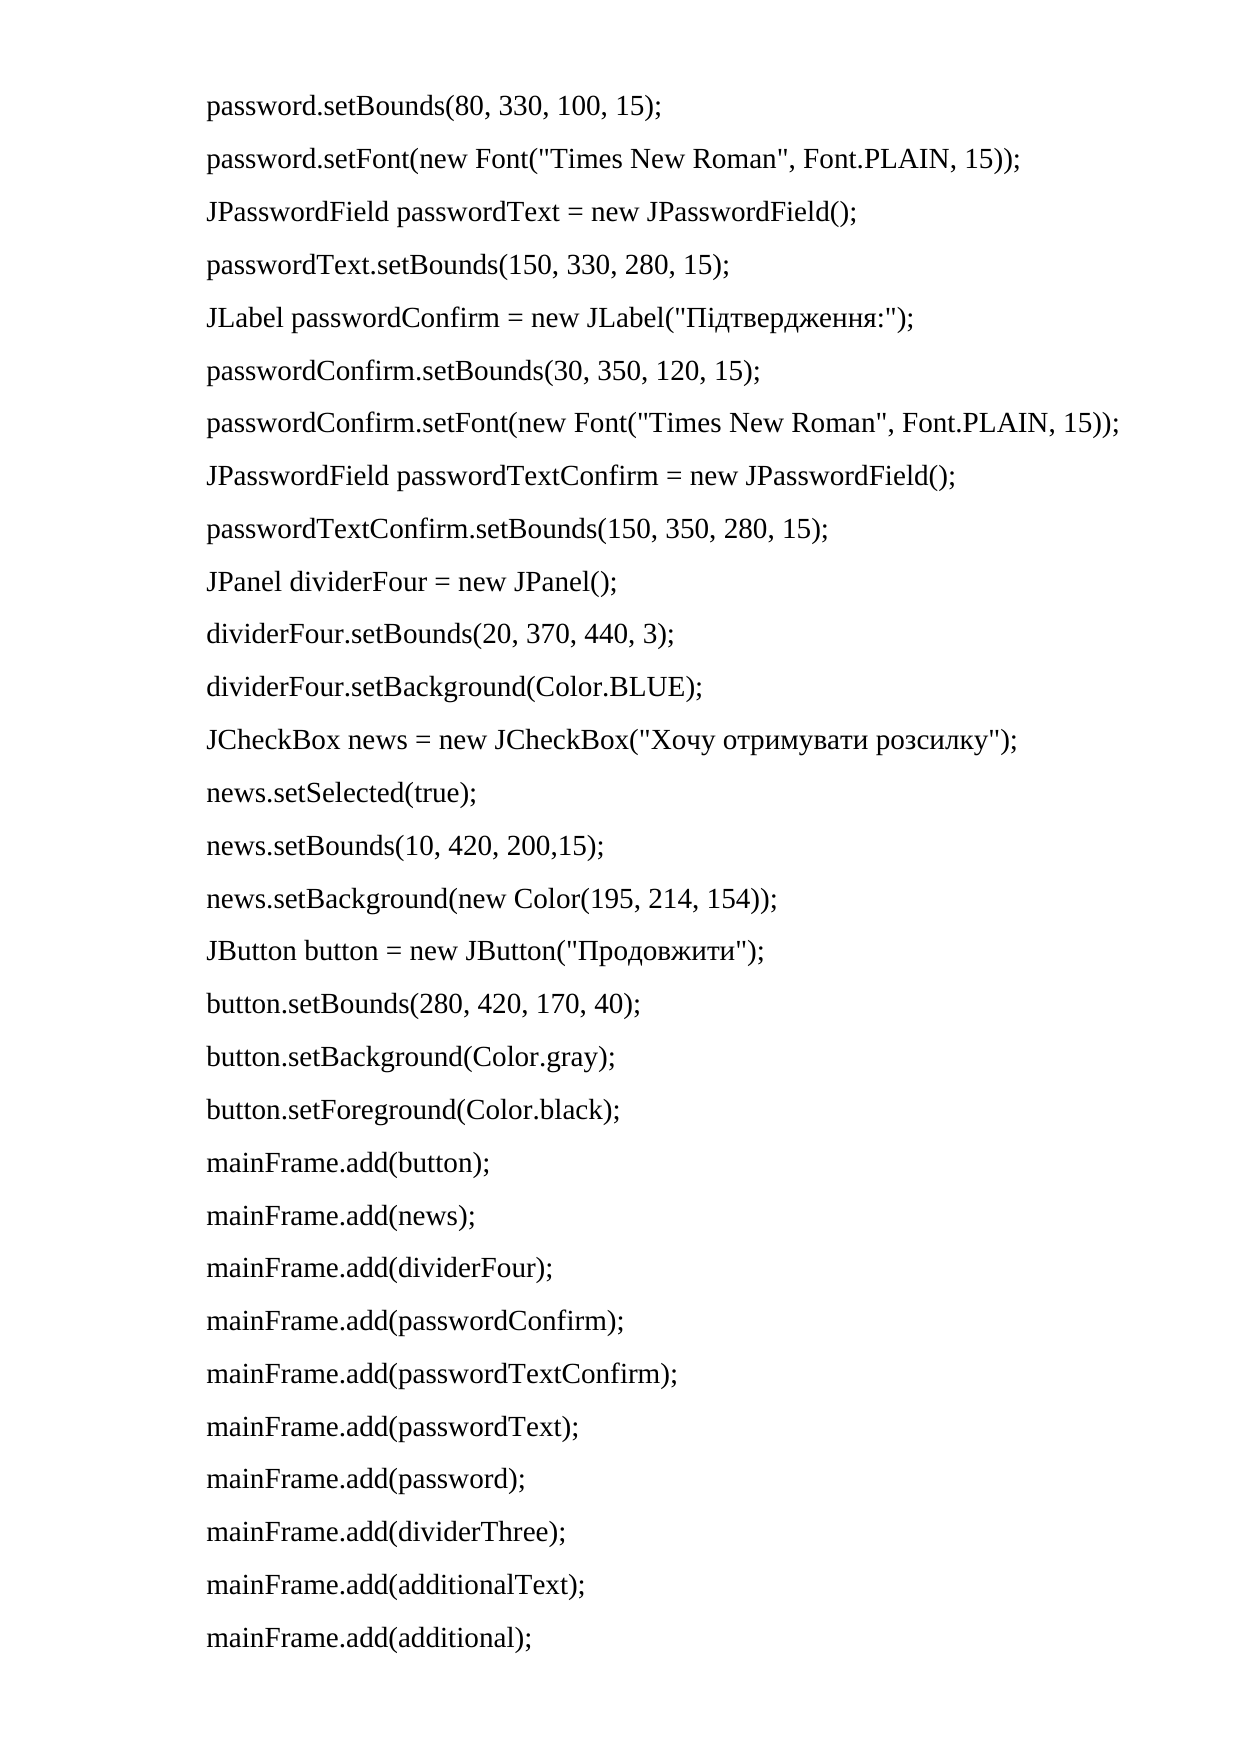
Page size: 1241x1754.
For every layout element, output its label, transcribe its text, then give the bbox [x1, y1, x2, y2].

text JPasswordField passwordTextConfirm = new JPasswordField(); [148, 458, 1152, 492]
text mainFrame.add(passwordTextConfirm); [148, 1356, 1152, 1389]
text passwordTextConfirm.setBounds(150, 350, 280, 15); [148, 511, 1152, 544]
text password.setBounds(80, 330, 100, 15); [148, 88, 1152, 122]
text JPasswordField passwordText = new JPasswordField(); [148, 194, 1152, 228]
text mainFrame.add(additionalText); [148, 1567, 1152, 1601]
text mainFrame.add(password); [148, 1462, 1152, 1495]
text JPanel dividerFour = new JPanel(); [148, 564, 1152, 597]
text button.setBackground(Color.gray); [148, 1039, 1152, 1073]
text mainFrame.add(news); [148, 1198, 1152, 1231]
text mainFrame.add(additional); [148, 1620, 1152, 1654]
text dividerFour.setBackground(Color.BLUE); [148, 669, 1152, 703]
text passwordConfirm.setFont(new Font("Times New Roman", Font.PLAIN, 15)); [148, 405, 1152, 439]
text button.setForeground(Color.black); [148, 1092, 1152, 1126]
text JLabel passwordConfirm = new JLabel("Підтвердження:"); [148, 300, 1152, 333]
text passwordConfirm.setBounds(30, 350, 120, 15); [148, 353, 1152, 386]
text mainFrame.add(passwordConfirm); [148, 1303, 1152, 1337]
text mainFrame.add(passwordText); [148, 1409, 1152, 1442]
text passwordText.setBounds(150, 330, 280, 15); [148, 247, 1152, 281]
text mainFrame.add(dividerThree); [148, 1514, 1152, 1548]
text JCheckBox news = new JCheckBox("Хочу отримувати розсилку"); [148, 722, 1152, 756]
text mainFrame.add(button); [148, 1145, 1152, 1178]
text news.setSelected(true); [148, 775, 1152, 809]
text button.setBounds(280, 420, 170, 40); [148, 986, 1152, 1020]
text JButton button = new JButton("Продовжити"); [148, 933, 1152, 967]
text mainFrame.add(dividerFour); [148, 1250, 1152, 1284]
text news.setBackground(new Color(195, 214, 154)); [148, 881, 1152, 914]
text news.setBounds(10, 420, 200,15); [148, 828, 1152, 861]
text password.setFont(new Font("Times New Roman", Font.PLAIN, 15)); [148, 141, 1152, 175]
text dividerFour.setBounds(20, 370, 440, 3); [148, 617, 1152, 650]
